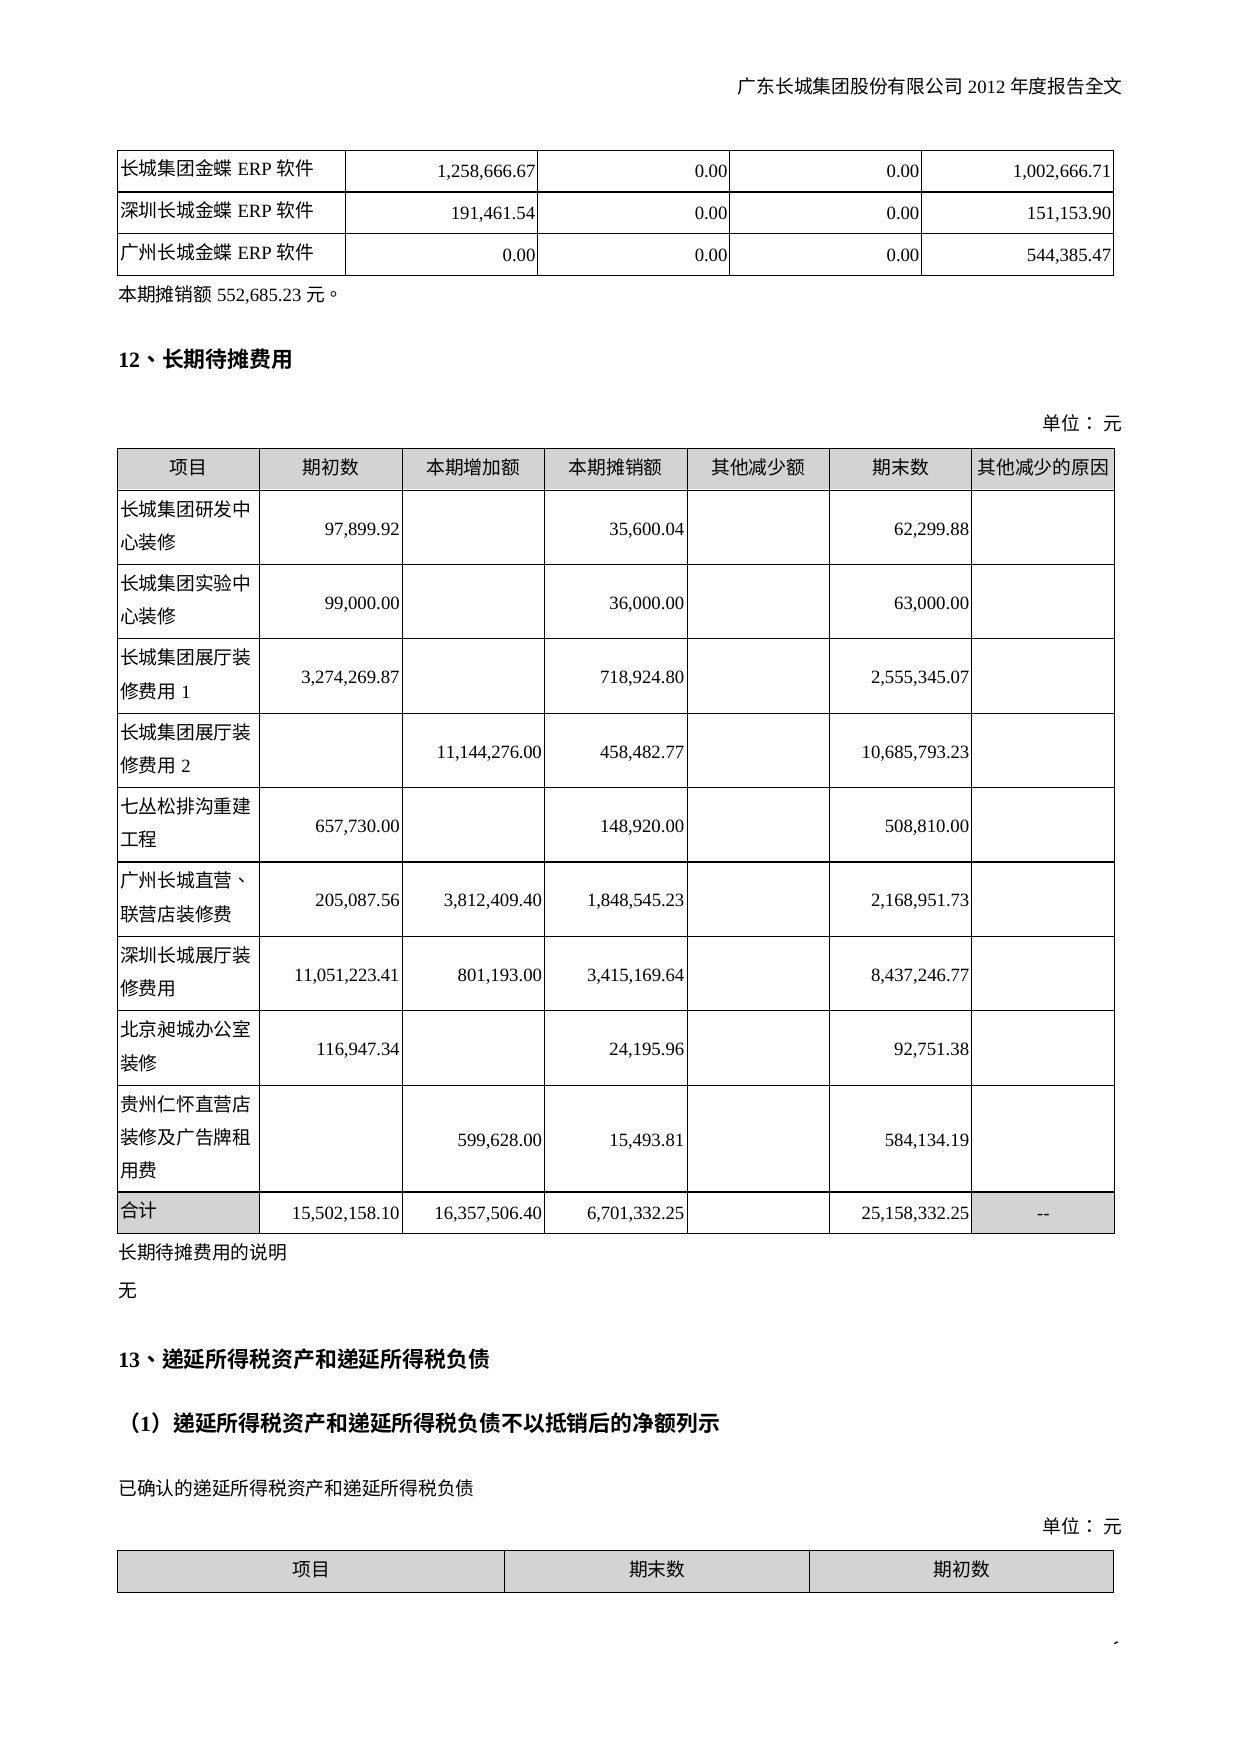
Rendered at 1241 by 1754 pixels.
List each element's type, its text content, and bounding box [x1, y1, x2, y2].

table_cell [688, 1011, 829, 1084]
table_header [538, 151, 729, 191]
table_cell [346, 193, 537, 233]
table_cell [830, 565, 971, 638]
subtitle 13、递延所得税资产和递延所得税负债 [118, 1344, 1124, 1373]
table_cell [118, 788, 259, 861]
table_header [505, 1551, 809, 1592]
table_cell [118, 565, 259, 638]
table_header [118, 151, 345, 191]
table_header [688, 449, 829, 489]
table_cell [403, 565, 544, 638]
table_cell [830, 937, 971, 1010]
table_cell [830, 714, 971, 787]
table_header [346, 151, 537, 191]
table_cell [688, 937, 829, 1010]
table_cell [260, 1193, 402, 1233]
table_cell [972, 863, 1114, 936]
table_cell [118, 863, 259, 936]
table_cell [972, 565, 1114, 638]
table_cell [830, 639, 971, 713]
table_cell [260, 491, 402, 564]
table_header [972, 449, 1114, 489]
subtitle （1）递延所得税资产和递延所得税负债不以抵销后的净额列示 [118, 1408, 1124, 1438]
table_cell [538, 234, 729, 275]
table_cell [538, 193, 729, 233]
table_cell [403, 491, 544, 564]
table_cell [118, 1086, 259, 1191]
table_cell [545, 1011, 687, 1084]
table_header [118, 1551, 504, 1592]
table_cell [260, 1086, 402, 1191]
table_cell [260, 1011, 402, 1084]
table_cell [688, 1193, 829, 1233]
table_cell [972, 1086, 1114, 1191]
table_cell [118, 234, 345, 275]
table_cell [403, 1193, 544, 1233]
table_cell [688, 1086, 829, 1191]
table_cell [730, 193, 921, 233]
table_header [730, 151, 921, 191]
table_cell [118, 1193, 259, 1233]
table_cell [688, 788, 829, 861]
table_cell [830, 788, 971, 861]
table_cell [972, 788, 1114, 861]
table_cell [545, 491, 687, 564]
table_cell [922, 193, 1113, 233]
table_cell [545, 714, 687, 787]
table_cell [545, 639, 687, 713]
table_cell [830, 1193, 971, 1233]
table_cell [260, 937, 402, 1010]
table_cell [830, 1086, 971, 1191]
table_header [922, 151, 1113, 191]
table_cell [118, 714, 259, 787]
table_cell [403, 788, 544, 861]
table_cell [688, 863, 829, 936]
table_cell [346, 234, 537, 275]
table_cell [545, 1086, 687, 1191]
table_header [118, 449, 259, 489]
text 长期待摊费用的说明 无 [118, 1239, 289, 1303]
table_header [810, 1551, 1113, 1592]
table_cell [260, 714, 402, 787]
text 单位： 元 [106, 1513, 1122, 1538]
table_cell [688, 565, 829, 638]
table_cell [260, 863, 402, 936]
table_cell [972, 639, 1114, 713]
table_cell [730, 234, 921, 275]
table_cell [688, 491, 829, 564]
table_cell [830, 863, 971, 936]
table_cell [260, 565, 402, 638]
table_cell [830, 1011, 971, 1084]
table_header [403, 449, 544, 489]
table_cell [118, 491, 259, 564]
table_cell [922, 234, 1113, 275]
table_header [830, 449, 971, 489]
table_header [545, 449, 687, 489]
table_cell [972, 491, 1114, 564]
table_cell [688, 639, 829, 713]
text 本期摊销额 552,685.23 元。 [118, 281, 1124, 307]
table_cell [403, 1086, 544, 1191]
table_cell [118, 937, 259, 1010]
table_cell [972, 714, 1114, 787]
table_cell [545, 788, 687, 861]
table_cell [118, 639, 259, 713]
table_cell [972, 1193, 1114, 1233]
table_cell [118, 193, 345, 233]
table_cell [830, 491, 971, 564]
subtitle 12、长期待摊费用 [118, 343, 1124, 373]
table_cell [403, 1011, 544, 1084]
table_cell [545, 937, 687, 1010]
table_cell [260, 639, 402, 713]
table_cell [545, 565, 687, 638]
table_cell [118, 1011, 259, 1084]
text 已确认的递延所得税资产和递延所得税负债 [118, 1475, 1124, 1501]
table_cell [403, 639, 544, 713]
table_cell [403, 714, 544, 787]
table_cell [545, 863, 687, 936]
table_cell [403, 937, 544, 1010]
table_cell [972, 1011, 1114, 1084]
text 单位： 元 [106, 411, 1122, 436]
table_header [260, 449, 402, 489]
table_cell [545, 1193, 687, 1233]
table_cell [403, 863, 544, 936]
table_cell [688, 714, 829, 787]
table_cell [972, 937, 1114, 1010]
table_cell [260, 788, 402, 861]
